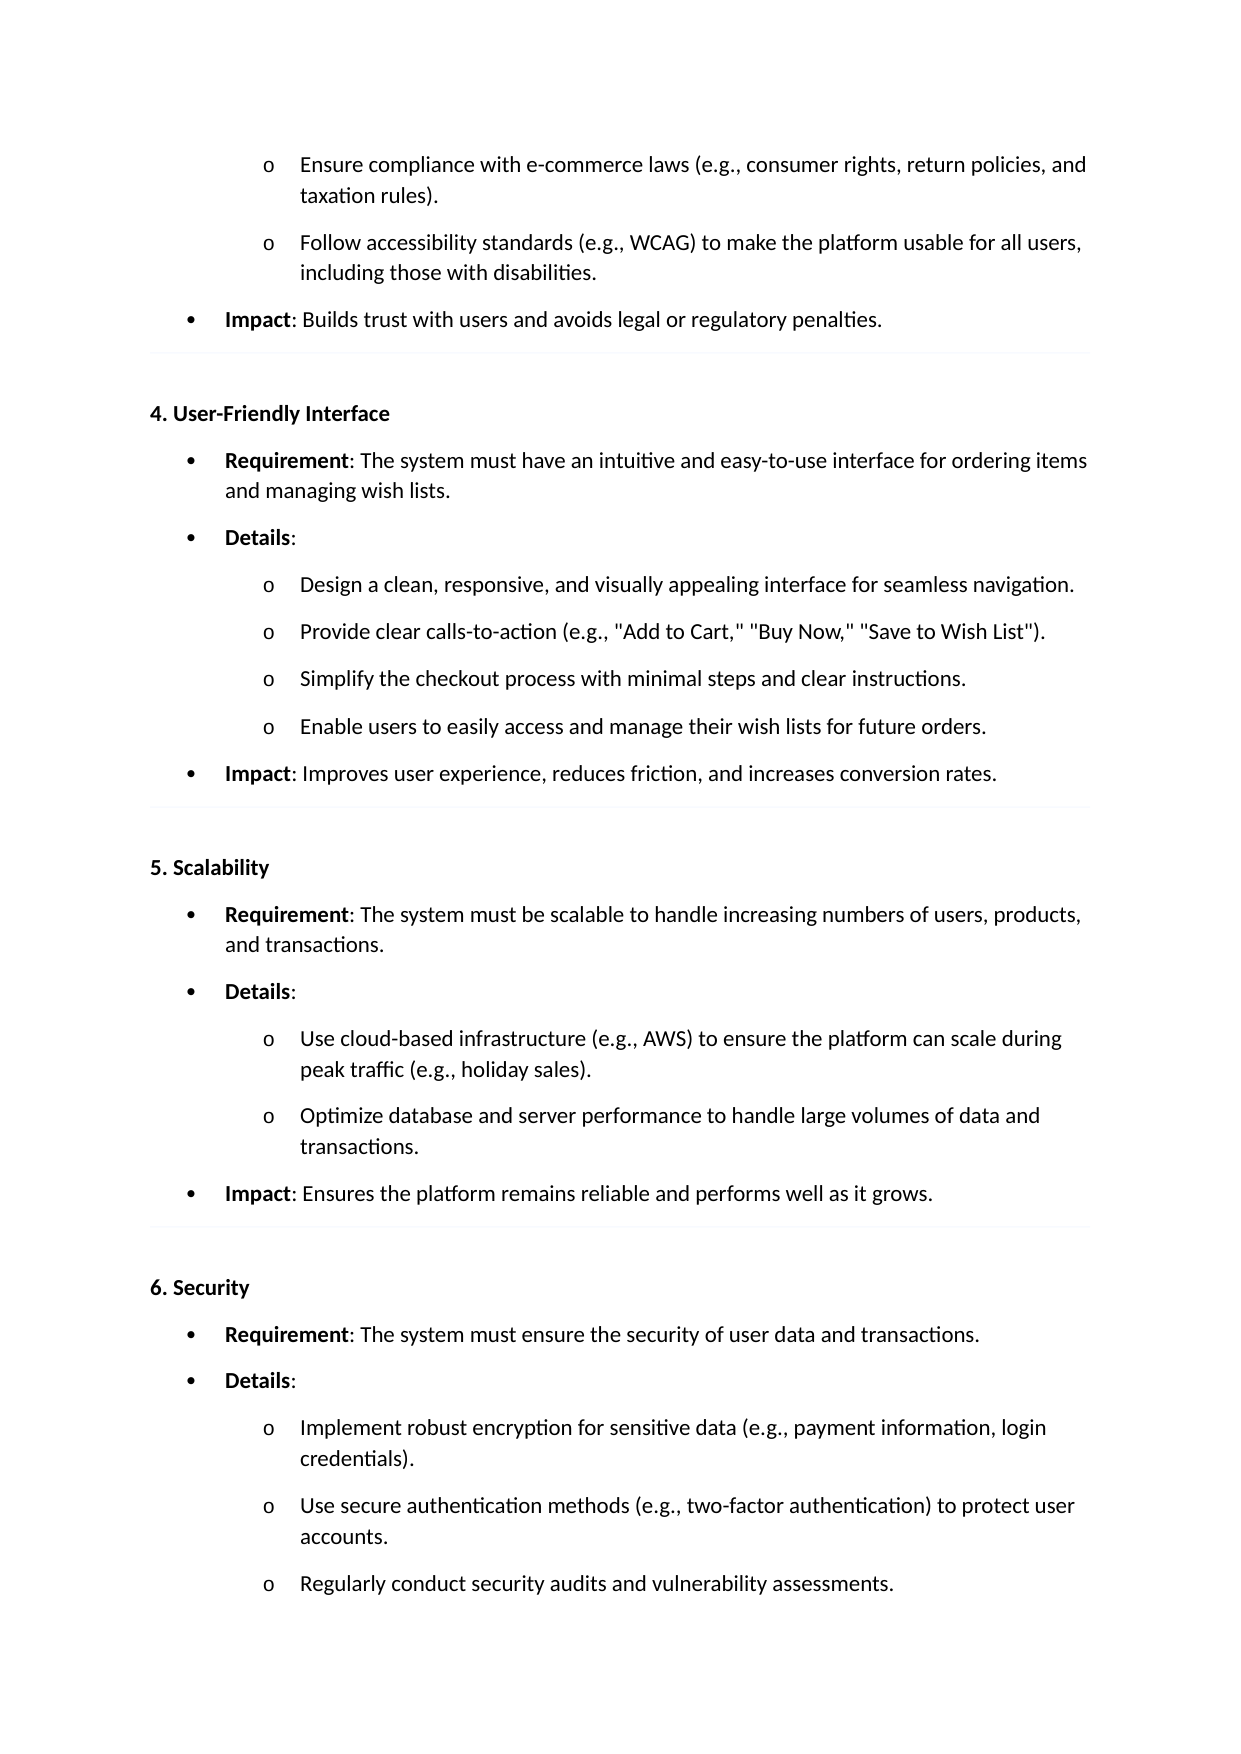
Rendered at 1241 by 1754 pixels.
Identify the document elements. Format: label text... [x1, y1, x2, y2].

list Use secure authentication methods (e.g., two-factor authentication) to protect user accounts. [262, 1491, 1090, 1550]
list Impact: Builds trust with users and avoids legal or regulatory penalties. [187, 305, 1090, 333]
list Requirement: The system must be scalable to handle increasing numbers of users, products, and transactions. [187, 900, 1090, 958]
list Simplify the checkout process with minimal steps and clear instructions. [262, 664, 1090, 693]
list Enable users to easily access and manage their wish lists for future orders. [262, 712, 1090, 741]
list Requirement: The system must ensure the security of user data and transactions. [187, 1320, 1090, 1348]
list Optimize database and server performance to handle large volumes of data and transactions. [262, 1102, 1090, 1160]
list Requirement: The system must have an intuitive and easy-to-use interface for ordering items and managing wish lists. [187, 446, 1090, 504]
list Impact: Ensures the platform remains reliable and performs well as it grows. [187, 1179, 1090, 1207]
list Design a clean, responsive, and visually appealing interface for seamless navigation. [262, 570, 1090, 598]
list Provide clear calls-to-action (e.g., "Add to Cart," "Buy Now," "Save to Wish List"). [262, 617, 1090, 646]
list Impact: Improves user experience, reduces friction, and increases conversion rates. [187, 759, 1090, 787]
list Details: [187, 977, 1090, 1005]
list Details: [187, 523, 1090, 551]
list Details: [187, 1367, 1090, 1395]
list Ensure compliance with e-commerce laws (e.g., consumer rights, return policies, and taxation rules). [262, 150, 1090, 209]
text 5. Scalability [150, 853, 1090, 881]
list Implement robust encryption for sensitive data (e.g., payment information, login credentials). [262, 1413, 1090, 1472]
text 4. User-Friendly Interface [150, 399, 1090, 427]
list Follow accessibility standards (e.g., WCAG) to make the platform usable for all users, including those with disabilities. [262, 228, 1090, 286]
text 6. Security [150, 1273, 1090, 1301]
list Regularly conduct security audits and vulnerability assessments. [262, 1569, 1090, 1597]
list Use cloud-based infrastructure (e.g., AWS) to ensure the platform can scale during peak traffic (e.g., holiday sales). [262, 1024, 1090, 1083]
